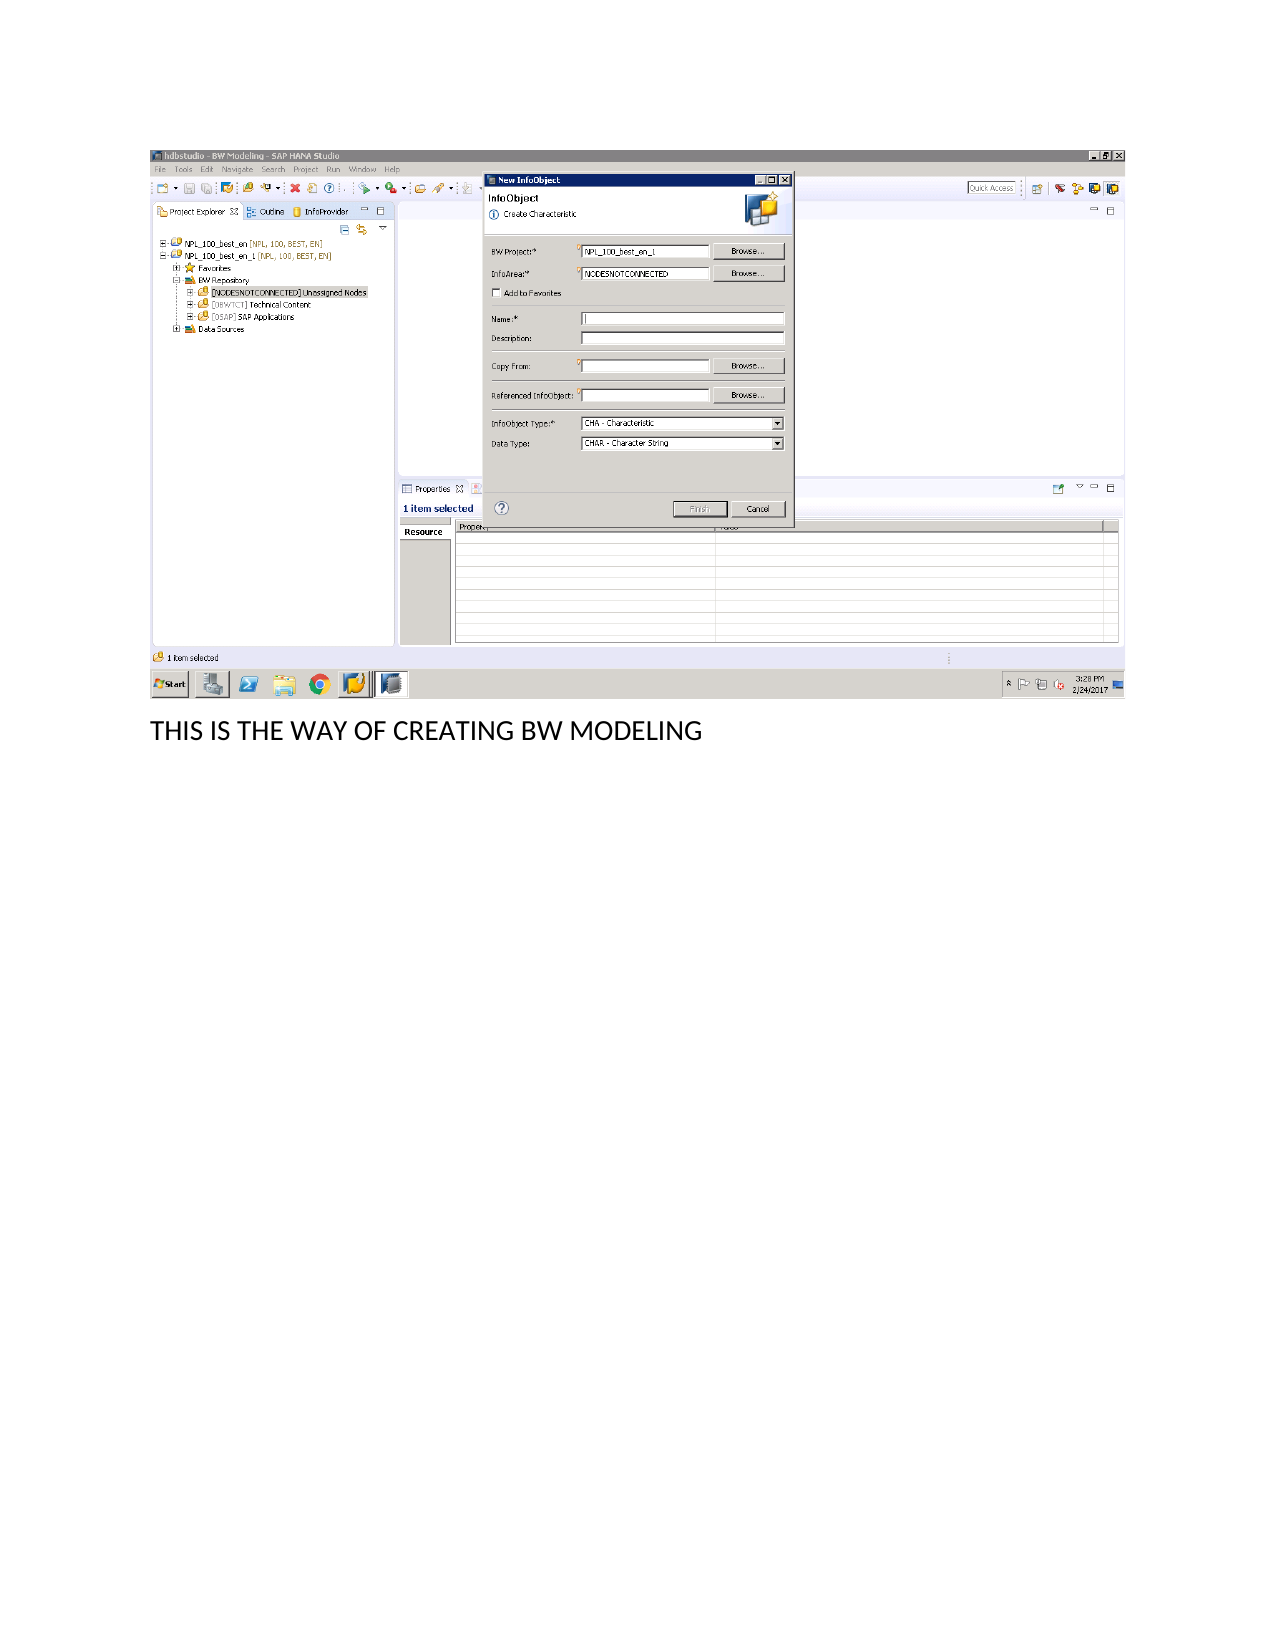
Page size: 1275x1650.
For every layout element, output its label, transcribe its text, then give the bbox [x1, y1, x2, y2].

picture [150, 150, 1125, 699]
text NOW EXPAND SYSTEM <- EXPAND BW REPOSITORY AND <-SELECT ONE SUBSYSTEM RIGHT CLICK <-CLICK NEW<-SELECT INFO OBJECT THIS IS THE WAY OF CREATING BW MODELING [150, 699, 1125, 747]
